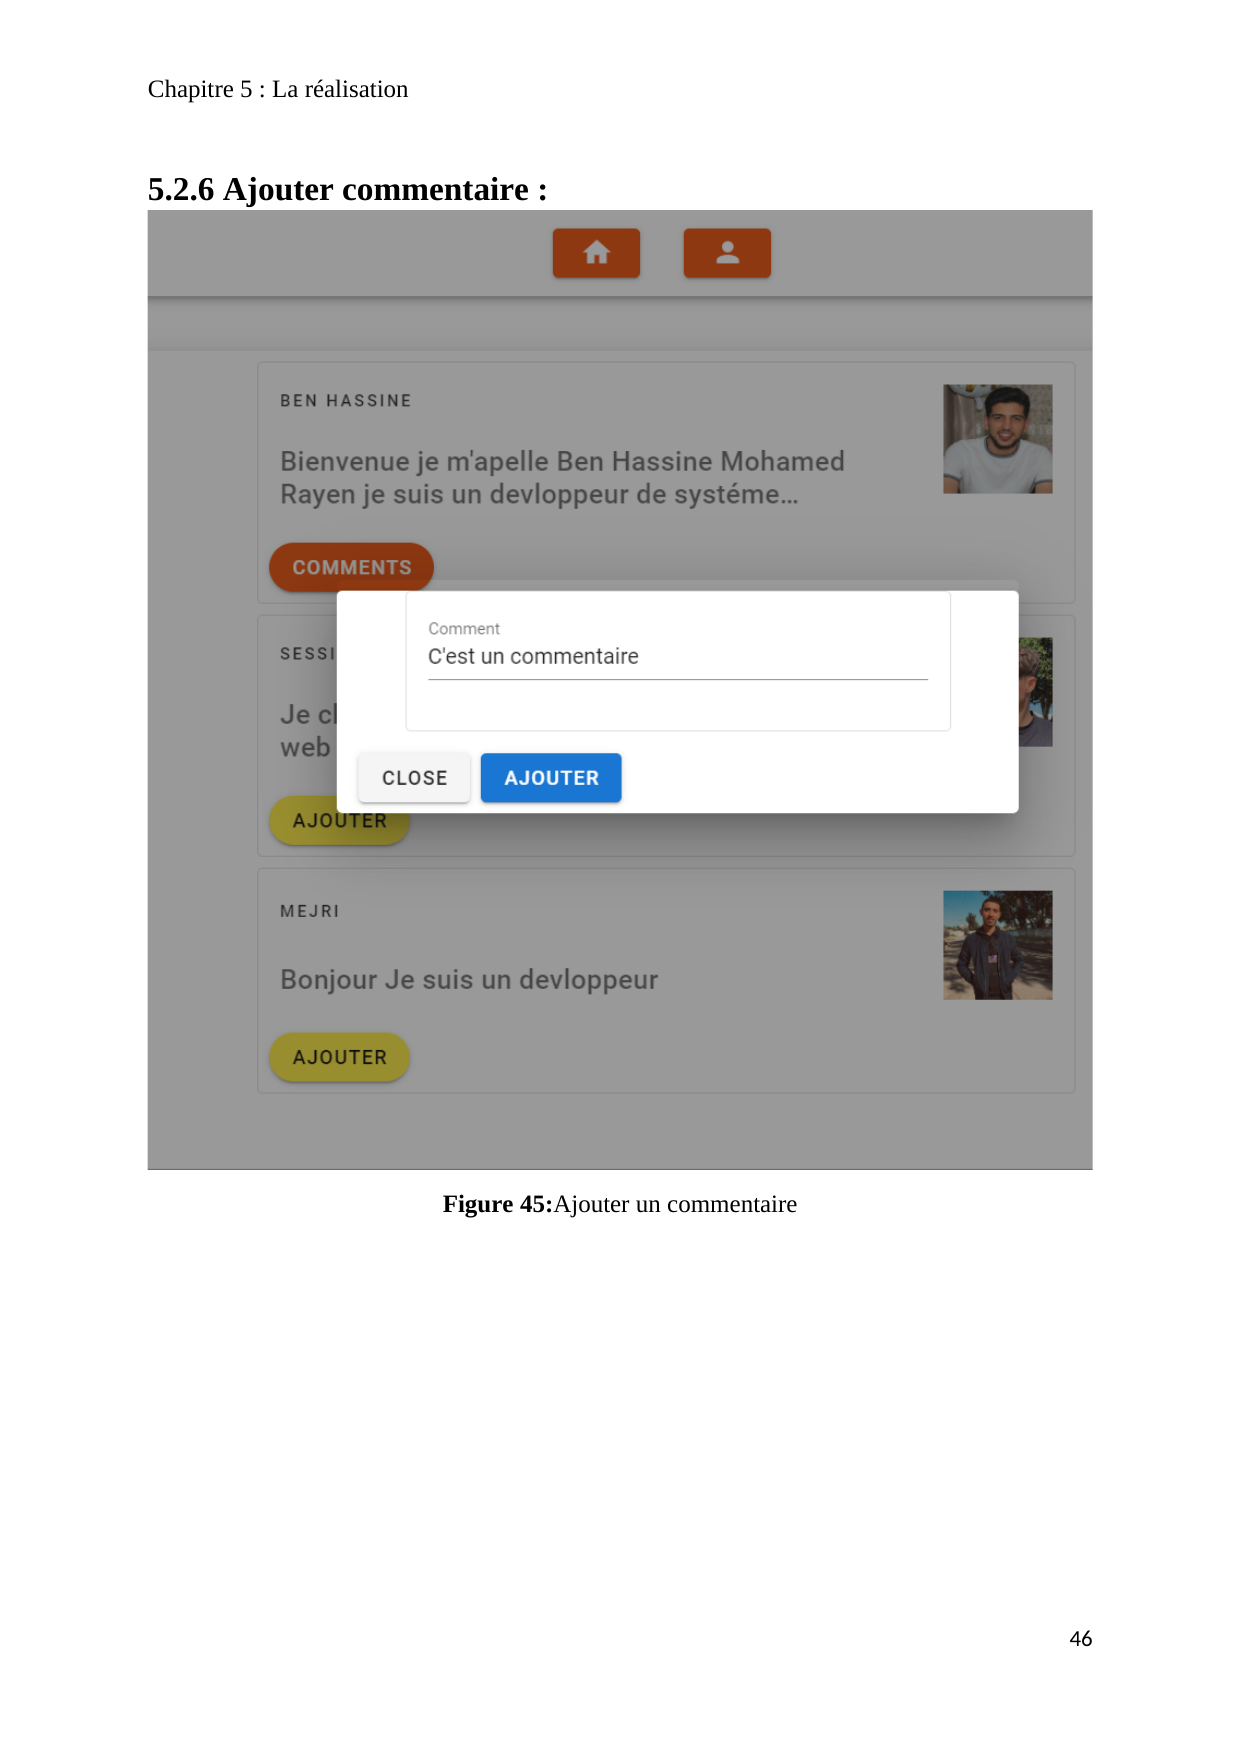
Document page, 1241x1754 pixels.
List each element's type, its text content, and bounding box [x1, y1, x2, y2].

picture [147, 210, 1093, 1170]
subtitle Ajouter commentaire : [148, 169, 1092, 208]
text Figure 45:Ajouter un commentaire [148, 1189, 1092, 1217]
